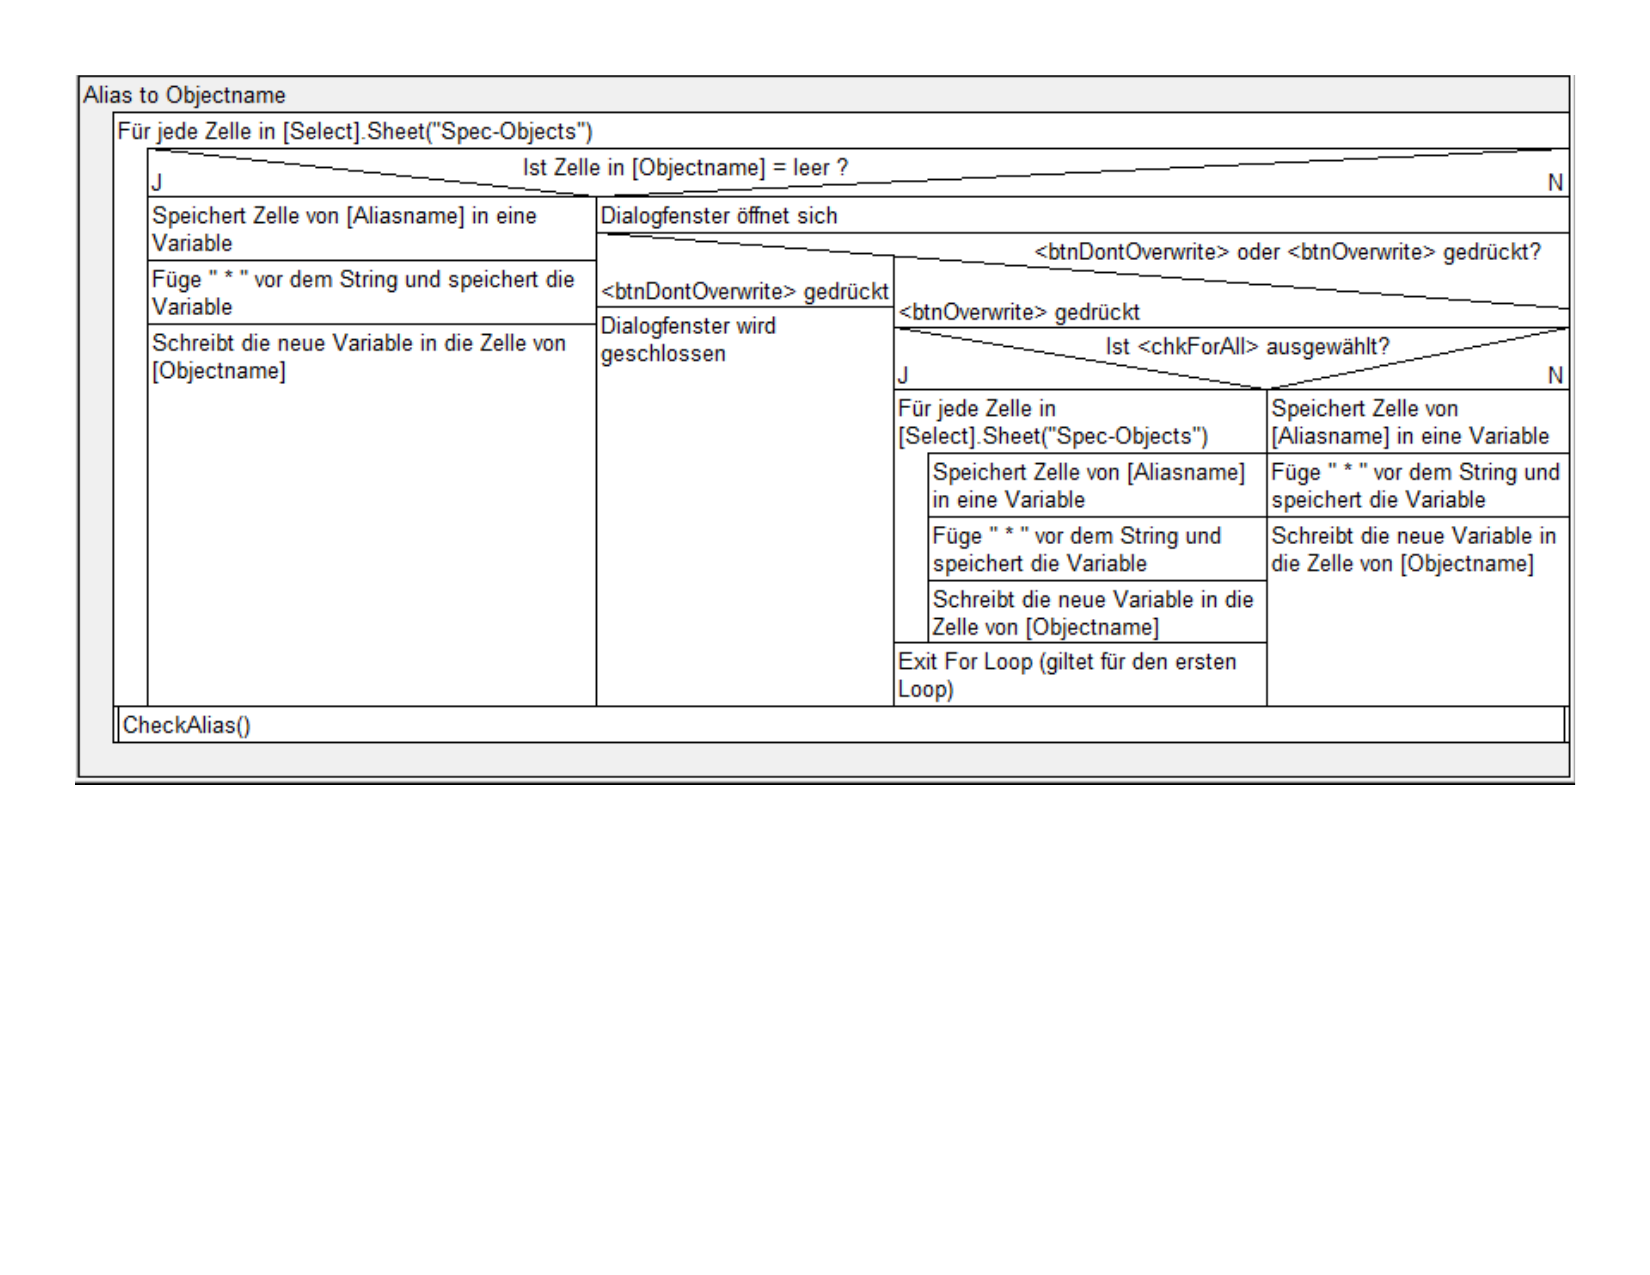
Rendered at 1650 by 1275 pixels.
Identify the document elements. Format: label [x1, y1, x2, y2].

picture [75, 75, 1575, 785]
